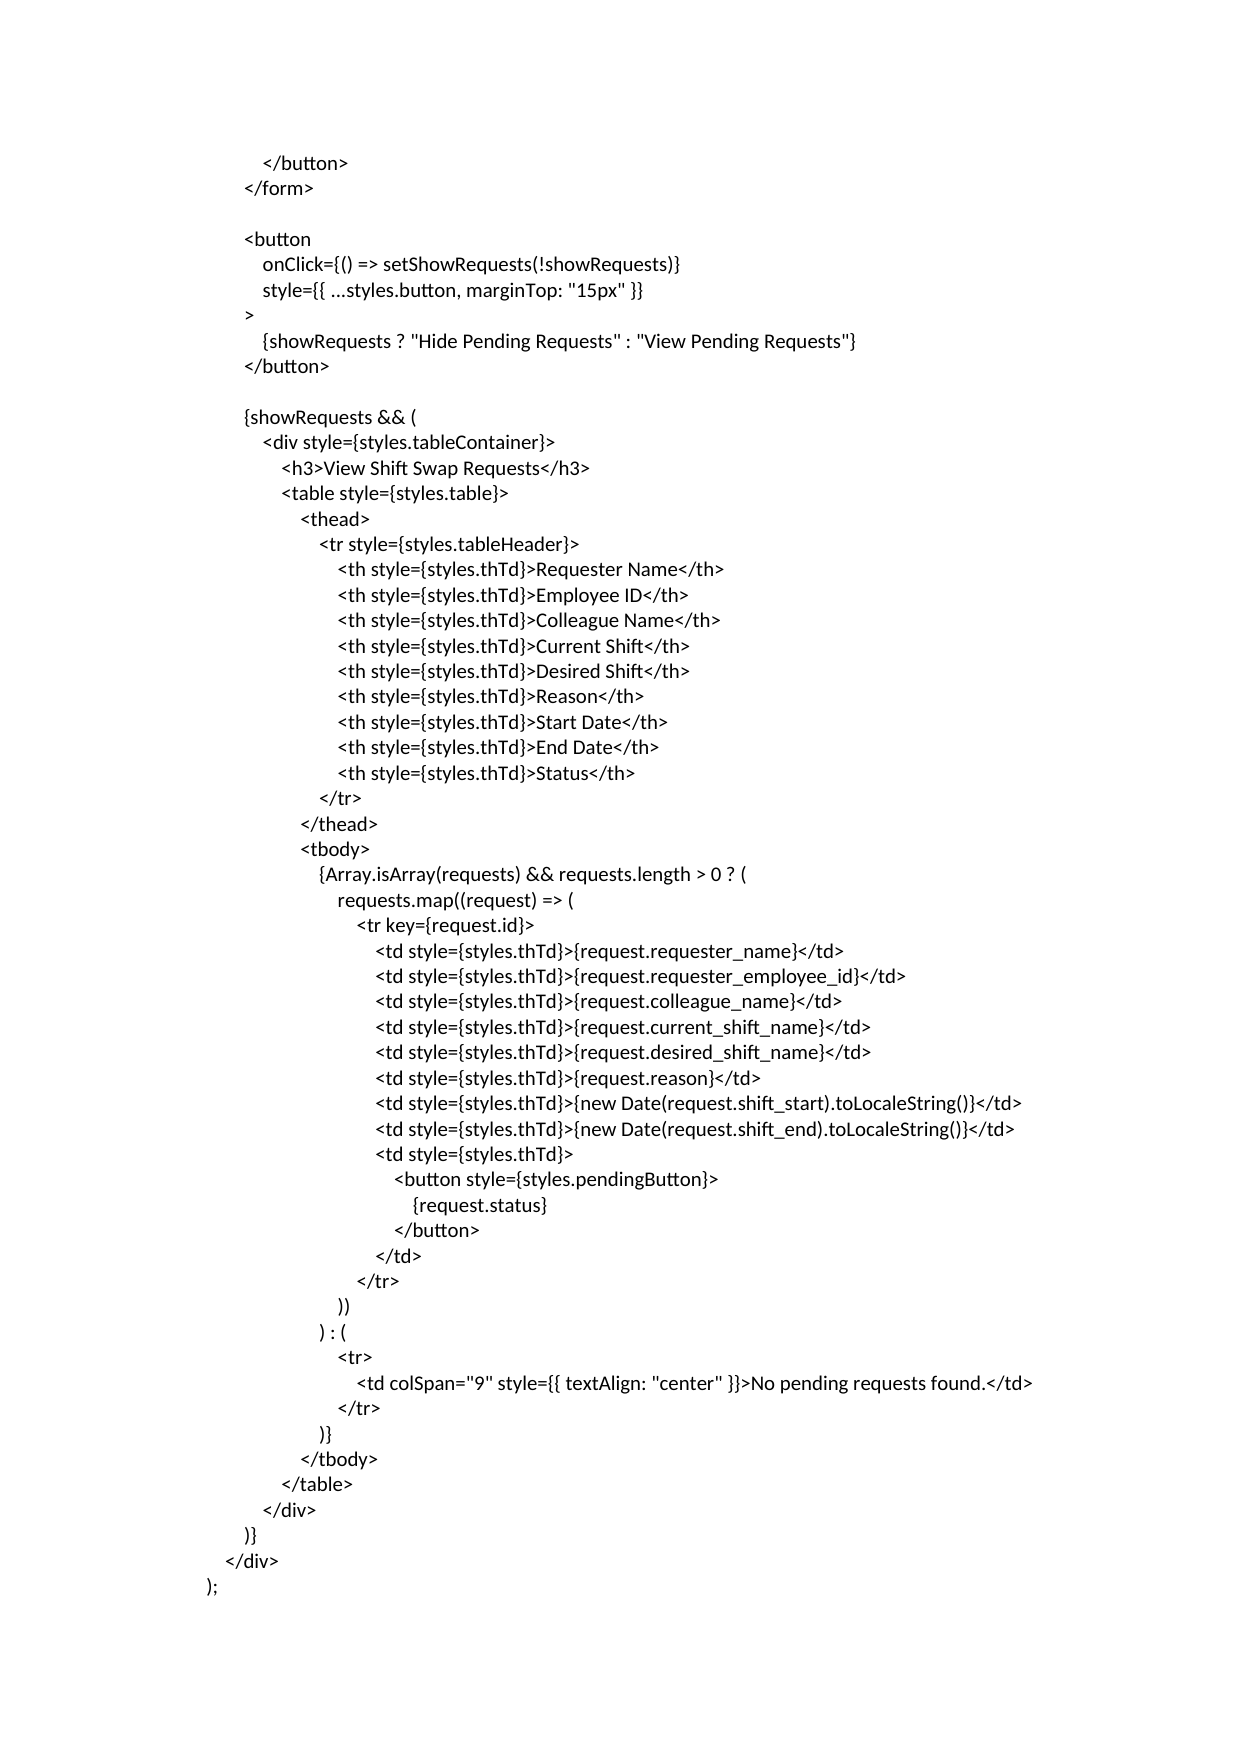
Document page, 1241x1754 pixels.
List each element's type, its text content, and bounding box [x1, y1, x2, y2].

text </tr> [187, 1395, 1053, 1421]
text )) [187, 1294, 1053, 1319]
text </thead> [187, 811, 1053, 836]
text )} [187, 1421, 1053, 1446]
text {showRequests && ( [187, 404, 1053, 429]
text </tr> [187, 1268, 1053, 1294]
text <td colSpan="9" style={{ textAlign: "center" }}>No pending requests found.</td> [187, 1370, 1053, 1395]
text <td style={styles.thTd}> [187, 1141, 1053, 1167]
text <tr> [187, 1344, 1053, 1370]
text requests.map((request) => ( [187, 887, 1053, 912]
text ); [187, 1573, 1053, 1599]
text ) : ( [187, 1319, 1053, 1344]
text <td style={styles.thTd}>{new Date(request.shift_start).toLocaleString()}</td> [187, 1090, 1053, 1116]
text <th style={styles.thTd}>Status</th> [187, 760, 1053, 785]
text <th style={styles.thTd}>Desired Shift</th> [187, 658, 1053, 684]
text </button> [187, 1217, 1053, 1243]
text </div> [187, 1497, 1053, 1522]
text </form> [187, 175, 1053, 201]
text </td> [187, 1243, 1053, 1268]
text </tbody> [187, 1446, 1053, 1472]
text <td style={styles.thTd}>{request.desired_shift_name}</td> [187, 1039, 1053, 1065]
text <tr style={styles.tableHeader}> [187, 531, 1053, 557]
text {request.status} [187, 1192, 1053, 1217]
text </div> [187, 1548, 1053, 1573]
text <td style={styles.thTd}>{request.requester_employee_id}</td> [187, 963, 1053, 989]
text <h3>View Shift Swap Requests</h3> [187, 455, 1053, 480]
text <td style={styles.thTd}>{request.requester_name}</td> [187, 938, 1053, 963]
text style={{ ...styles.button, marginTop: "15px" }} [187, 277, 1053, 302]
text <tr key={request.id}> [187, 912, 1053, 938]
text <div style={styles.tableContainer}> [187, 429, 1053, 455]
text <td style={styles.thTd}>{request.current_shift_name}</td> [187, 1014, 1053, 1039]
text <table style={styles.table}> [187, 480, 1053, 506]
text )} [187, 1522, 1053, 1548]
text <button [187, 226, 1053, 252]
text <th style={styles.thTd}>Start Date</th> [187, 709, 1053, 734]
text <tbody> [187, 836, 1053, 862]
text </button> [187, 150, 1053, 175]
text </table> [187, 1472, 1053, 1497]
text <thead> [187, 506, 1053, 531]
text <td style={styles.thTd}>{request.reason}</td> [187, 1065, 1053, 1090]
text <button style={styles.pendingButton}> [187, 1167, 1053, 1192]
text <td style={styles.thTd}>{new Date(request.shift_end).toLocaleString()}</td> [187, 1116, 1053, 1141]
text <th style={styles.thTd}>Reason</th> [187, 684, 1053, 709]
text <th style={styles.thTd}>Current Shift</th> [187, 633, 1053, 658]
text <th style={styles.thTd}>Employee ID</th> [187, 582, 1053, 607]
text <th style={styles.thTd}>Colleague Name</th> [187, 607, 1053, 633]
text <th style={styles.thTd}>Requester Name</th> [187, 557, 1053, 582]
text onClick={() => setShowRequests(!showRequests)} [187, 252, 1053, 277]
text {showRequests ? "Hide Pending Requests" : "View Pending Requests"} [187, 328, 1053, 353]
text {Array.isArray(requests) && requests.length > 0 ? ( [187, 862, 1053, 887]
text <th style={styles.thTd}>End Date</th> [187, 734, 1053, 760]
text </tr> [187, 785, 1053, 811]
text </button> [187, 353, 1053, 379]
text > [187, 302, 1053, 328]
text <td style={styles.thTd}>{request.colleague_name}</td> [187, 989, 1053, 1014]
